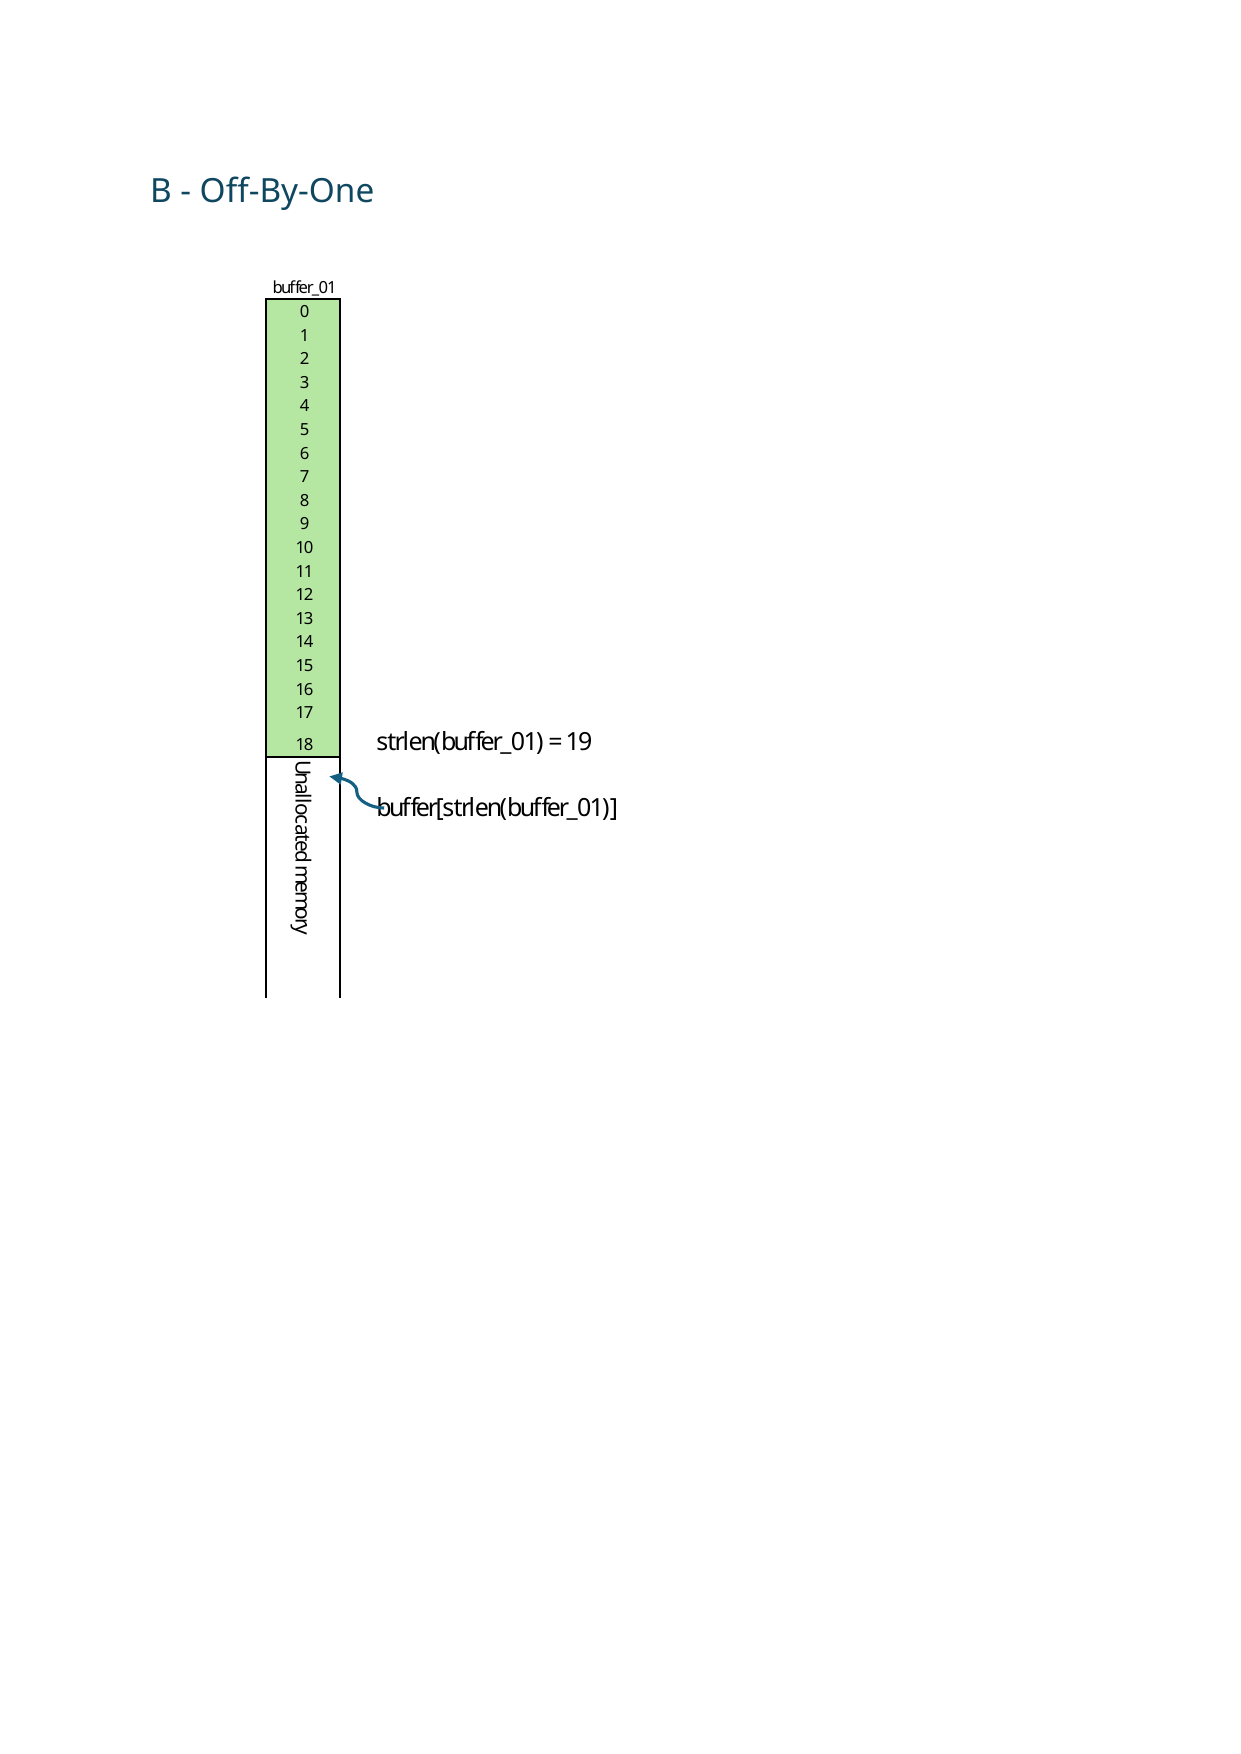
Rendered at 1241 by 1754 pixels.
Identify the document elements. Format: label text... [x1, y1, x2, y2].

subtitle B - Off-By-One [150, 167, 1090, 212]
